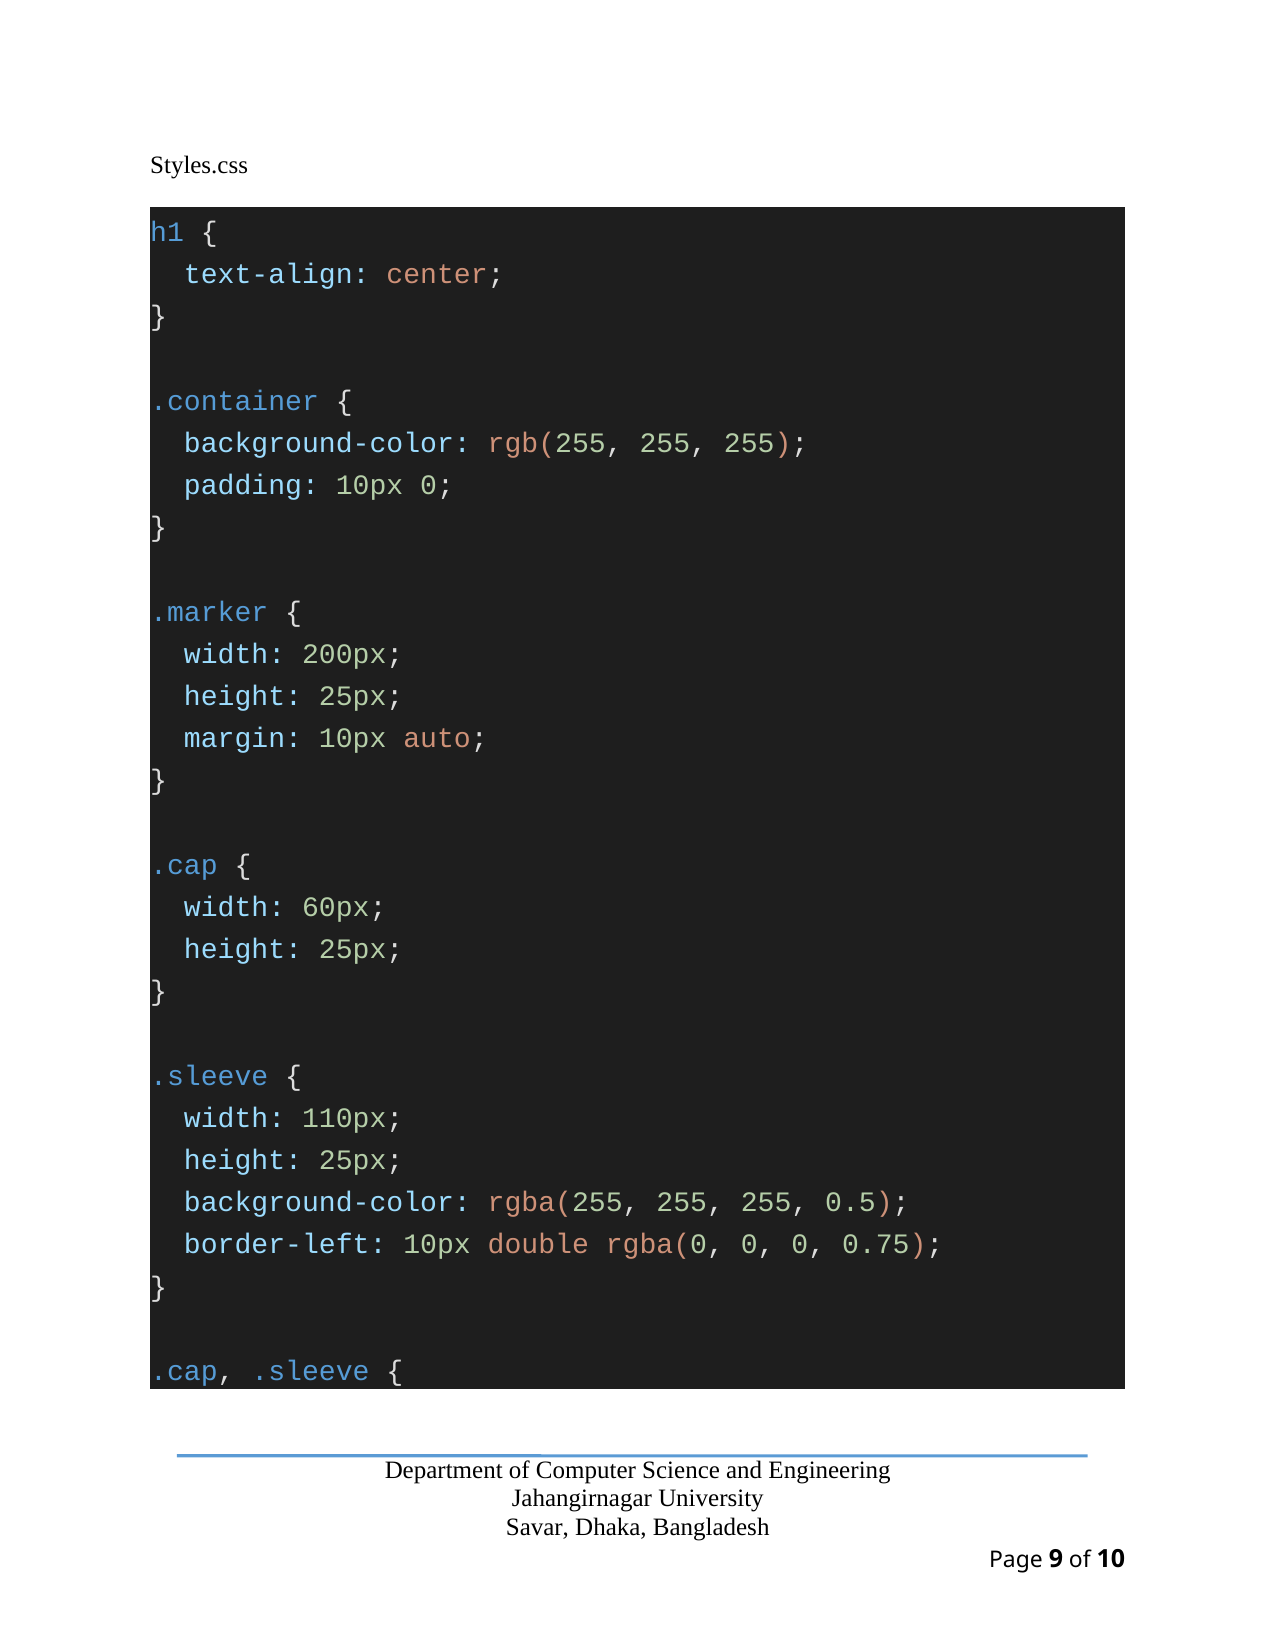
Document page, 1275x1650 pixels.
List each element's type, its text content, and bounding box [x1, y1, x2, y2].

text .container { [150, 376, 1125, 418]
text width: 110px; [150, 1093, 1125, 1136]
text height: 25px; [150, 1136, 1125, 1178]
text h1 { [150, 207, 1125, 250]
text width: 60px; [150, 882, 1125, 925]
text width: 200px; [150, 629, 1125, 672]
text background-color: rgb(255, 255, 255); [150, 418, 1125, 461]
text background-color: rgba(255, 255, 255, 0.5); [150, 1178, 1125, 1220]
text } [150, 1262, 1125, 1304]
text .marker { [150, 587, 1125, 629]
text .cap, .sleeve { [150, 1347, 1125, 1389]
text } [150, 967, 1125, 1009]
text padding: 10px 0; [150, 461, 1125, 503]
text } [150, 292, 1125, 334]
text text-align: center; [150, 250, 1125, 292]
text margin: 10px auto; [150, 714, 1125, 756]
text height: 25px; [150, 672, 1125, 714]
text } [150, 756, 1125, 798]
text height: 25px; [150, 925, 1125, 967]
text .cap { [150, 840, 1125, 882]
text .sleeve { [150, 1051, 1125, 1093]
text border-left: 10px double rgba(0, 0, 0, 0.75); [150, 1220, 1125, 1262]
text Styles.css [150, 150, 1125, 179]
text } [150, 503, 1125, 545]
